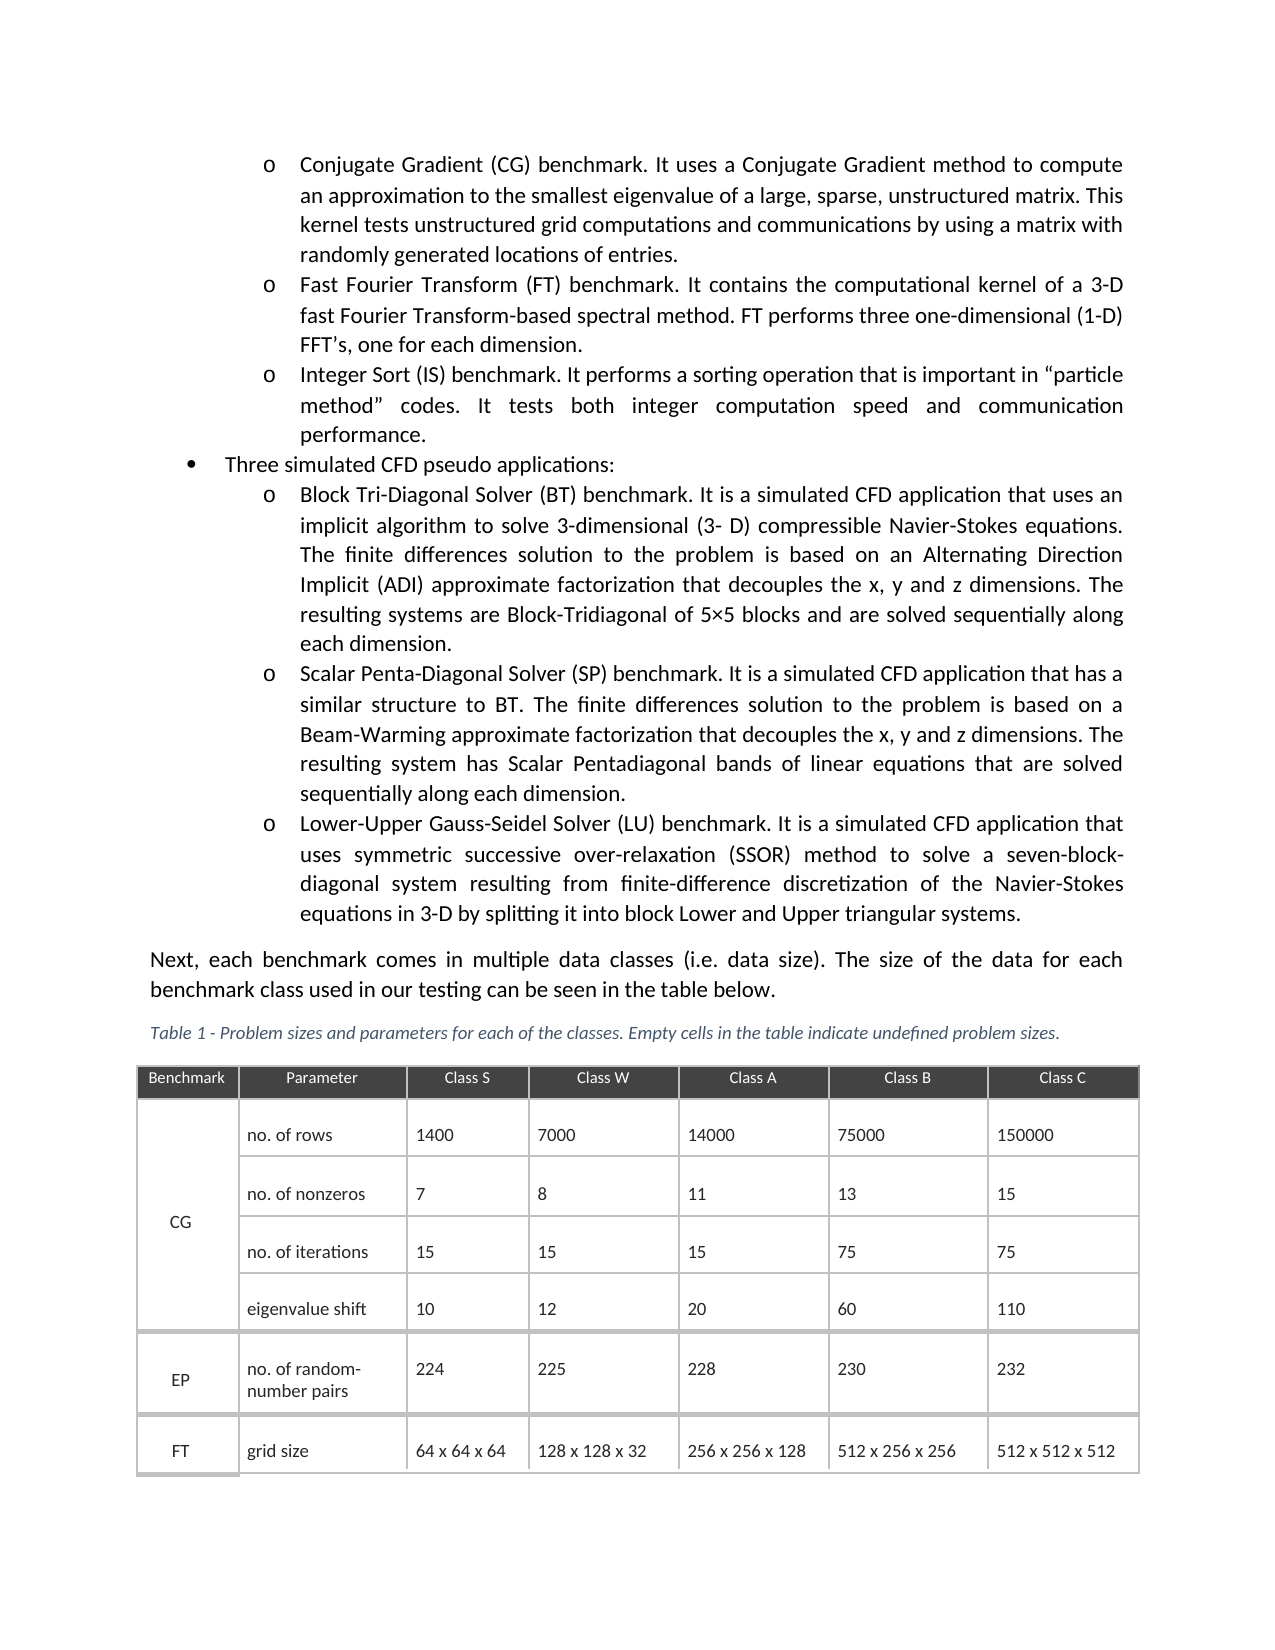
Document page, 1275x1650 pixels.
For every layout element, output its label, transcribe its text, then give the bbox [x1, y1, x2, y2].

list Fast Fourier Transform (FT) benchmark. It contains the computational kernel of a 3-D fast Fourier Transform-based spectral method. FT performs three one-dimensional (1-D) FFT’s, one for each dimension. [262, 270, 1125, 358]
table_cell no. of random-number pairs [240, 1334, 406, 1412]
table_header Class W [530, 1067, 678, 1098]
table_cell 228 [680, 1334, 828, 1412]
table_cell 64 x 64 x 64 [407, 1417, 529, 1472]
table_header Class C [989, 1067, 1138, 1098]
table_cell grid size [240, 1417, 407, 1472]
table_header Parameter [240, 1067, 406, 1098]
table_cell EP [138, 1334, 238, 1412]
table_cell 10 [408, 1274, 528, 1329]
table_cell 8 [530, 1157, 678, 1215]
list Conjugate Gradient (CG) benchmark. It uses a Conjugate Gradient method to compute an approximation to the smallest eigenvalue of a large, sparse, unstructured matrix. This kernel tests unstructured grid computations and communications by using a matrix with randomly generated locations of entries. [262, 150, 1125, 268]
table_cell 75000 [830, 1100, 987, 1155]
text Next, each benchmark comes in multiple data classes (i.e. data size). The size of the data for each benchmark class used in our testing can be seen in the table below. [150, 945, 1125, 1003]
table_cell 230 [830, 1334, 987, 1412]
list Integer Sort (IS) benchmark. It performs a sorting operation that is important in “particle method” codes. It tests both integer computation speed and communication performance. [262, 360, 1125, 449]
table_header Class S [408, 1067, 528, 1098]
table_cell 75 [989, 1217, 1138, 1272]
table_header Class B [830, 1067, 987, 1098]
table_cell 128 x 128 x 32 [529, 1417, 679, 1472]
list Scalar Penta-Diagonal Solver (SP) benchmark. It is a simulated CFD application that has a similar structure to BT. The finite differences solution to the problem is based on a Beam-Warming approximate factorization that decouples the x, y and z dimensions. The resulting system has Scalar Pentadiagonal bands of linear equations that are solved sequentially along each dimension. [262, 659, 1125, 807]
table_cell CG [138, 1100, 238, 1329]
list Lower-Upper Gauss-Seidel Solver (LU) benchmark. It is a simulated CFD application that uses symmetric successive over-relaxation (SSOR) method to solve a seven-block-diagonal system resulting from finite-difference discretization of the Navier-Stokes equations in 3-D by splitting it into block Lower and Upper triangular systems. [262, 809, 1125, 927]
table_cell eigenvalue shift [240, 1274, 406, 1329]
table_cell no. of nonzeros [240, 1157, 406, 1215]
table_cell 60 [830, 1274, 987, 1329]
table_cell 12 [530, 1274, 678, 1329]
list Three simulated CFD pseudo applications: [187, 450, 1125, 478]
table_cell 15 [680, 1217, 828, 1272]
table_cell 232 [989, 1334, 1138, 1412]
table_cell 225 [530, 1334, 678, 1412]
table_cell 150000 [989, 1100, 1138, 1155]
table_cell 14000 [680, 1100, 828, 1155]
table_cell 224 [408, 1334, 528, 1412]
table_cell 11 [680, 1157, 828, 1215]
table_cell 15 [408, 1217, 528, 1272]
table_cell 256 x 256 x 128 [679, 1417, 829, 1472]
table_cell 512 x 256 x 256 [829, 1417, 988, 1472]
table_cell 110 [989, 1274, 1138, 1329]
table_cell 1400 [408, 1100, 528, 1155]
table_cell 15 [989, 1157, 1138, 1215]
table_cell 15 [530, 1217, 678, 1272]
table_cell no. of rows [240, 1100, 406, 1155]
table_cell 13 [830, 1157, 987, 1215]
table_cell no. of iterations [240, 1217, 406, 1272]
table_header Class A [680, 1067, 828, 1098]
table_cell 7 [408, 1157, 528, 1215]
table_cell 512 x 512 x 512 [988, 1417, 1138, 1472]
list Block Tri-Diagonal Solver (BT) benchmark. It is a simulated CFD application that uses an implicit algorithm to solve 3-dimensional (3- D) compressible Navier-Stokes equations. The finite differences solution to the problem is based on an Alternating Direction Implicit (ADI) approximate factorization that decouples the x, y and z dimensions. The resulting systems are Block-Tridiagonal of 5×5 blocks and are solved sequentially along each dimension. [262, 480, 1125, 658]
table_cell 7000 [530, 1100, 678, 1155]
table_cell 75 [830, 1217, 987, 1272]
text Table 1 - Problem sizes and parameters for each of the classes. Empty cells in the table indicate undefined problem sizes. [150, 1021, 1125, 1044]
table_cell 20 [680, 1274, 828, 1329]
table_cell FT [138, 1417, 238, 1472]
table_header Benchmark [138, 1067, 238, 1098]
